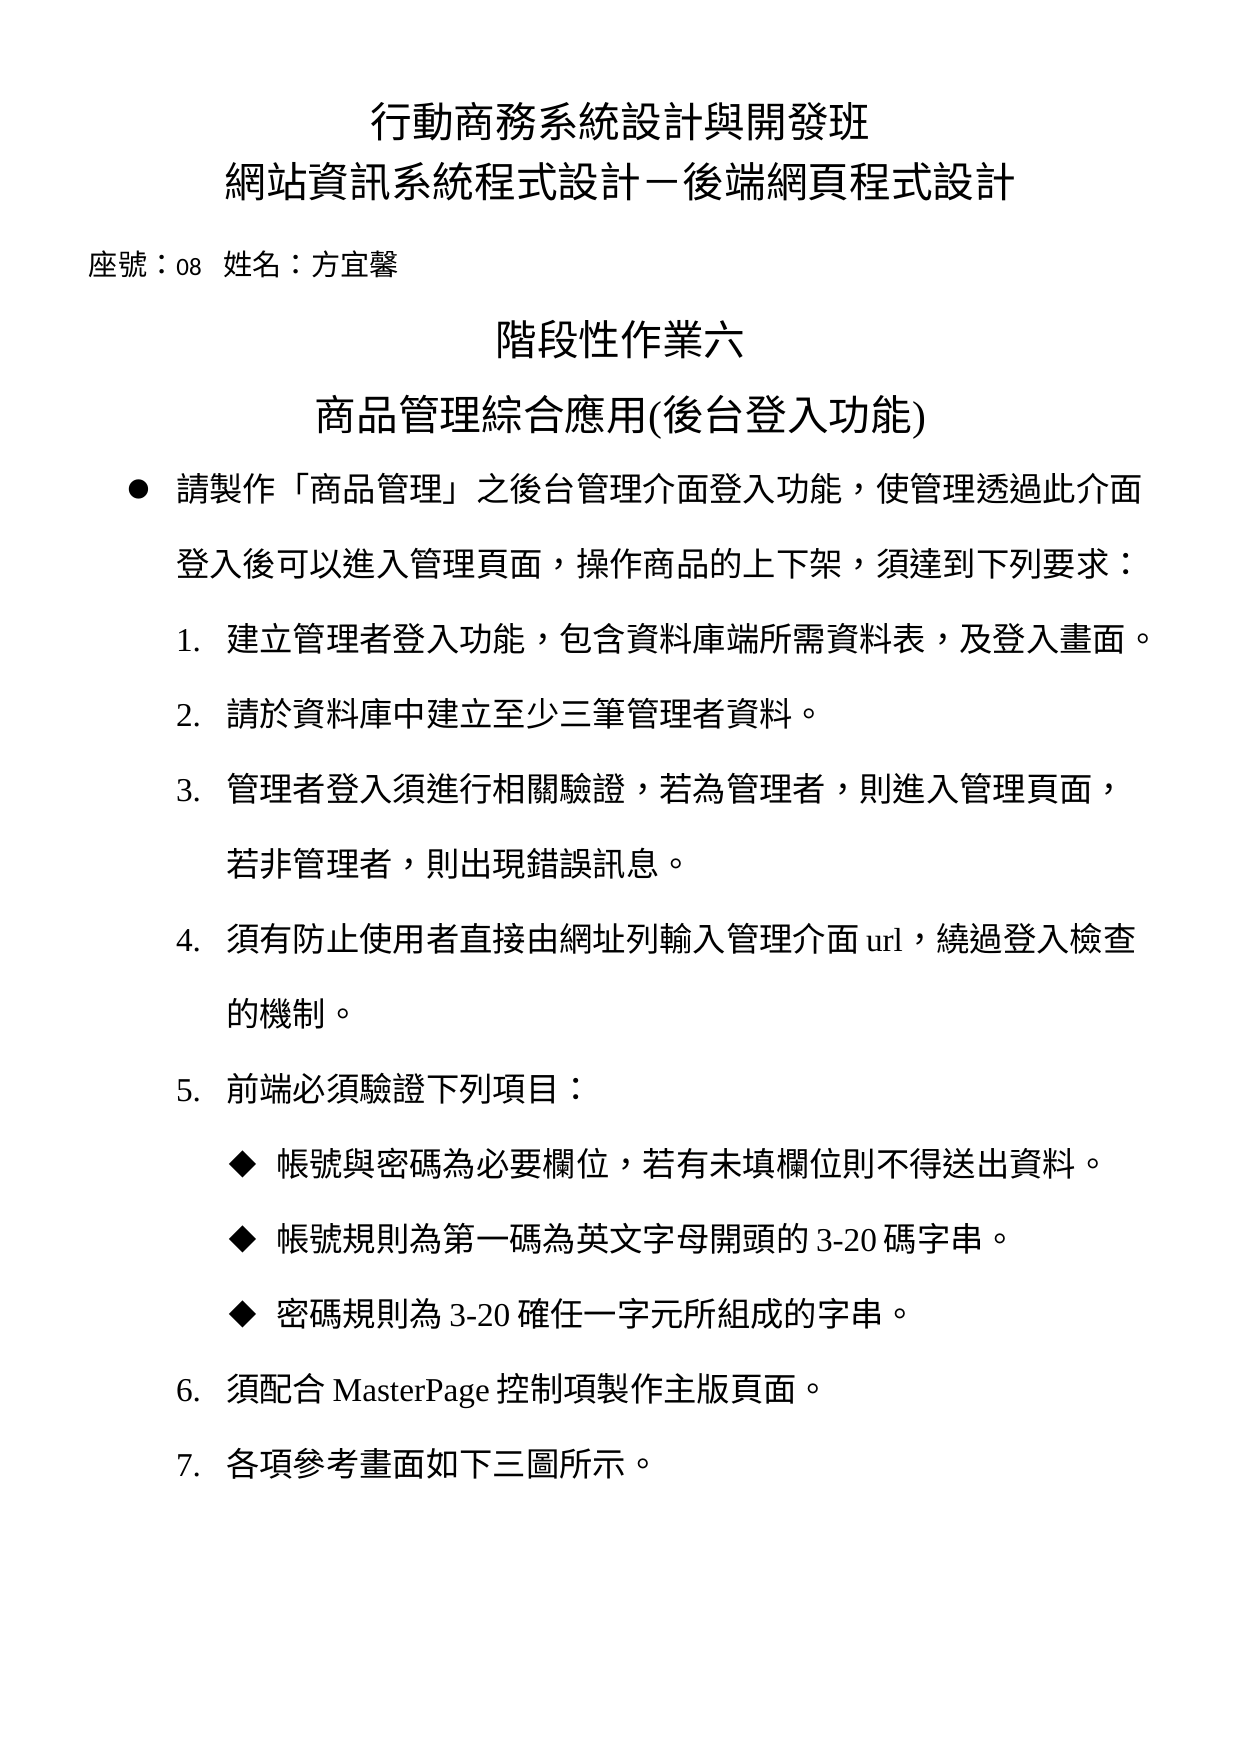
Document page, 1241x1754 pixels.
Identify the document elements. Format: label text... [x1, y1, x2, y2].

list 請製作「商品管理」之後台管理介面登入功能，使管理透過此介面登入後可以進入管理頁面，操作商品的上下架，須達到下列要求： [126, 450, 1152, 600]
list 須有防止使用者直接由網址列輸入管理介面url，繞過登入檢查的機制。 [176, 900, 1152, 1050]
list 建立管理者登入功能，包含資料庫端所需資料表，及登入畫面。 [176, 600, 1152, 675]
list 帳號規則為第一碼為英文字母開頭的3-20碼字串。 [226, 1200, 1152, 1275]
text 座號：08 姓名：方宜馨 [89, 225, 1152, 300]
list 管理者登入須進行相關驗證，若為管理者，則進入管理頁面，若非管理者，則出現錯誤訊息。 [176, 750, 1152, 900]
list 各項參考畫面如下三圖所示。 [176, 1425, 1152, 1500]
text 商品管理綜合應用(後台登入功能) [89, 375, 1152, 450]
text 階段性作業六 [89, 300, 1152, 375]
list 須配合MasterPage控制項製作主版頁面。 [176, 1350, 1152, 1425]
list 帳號與密碼為必要欄位，若有未填欄位則不得送出資料。 [226, 1125, 1152, 1200]
list 前端必須驗證下列項目： [176, 1050, 1152, 1125]
list 密碼規則為3-20確任一字元所組成的字串。 [226, 1275, 1152, 1350]
list 請於資料庫中建立至少三筆管理者資料。 [176, 675, 1152, 750]
